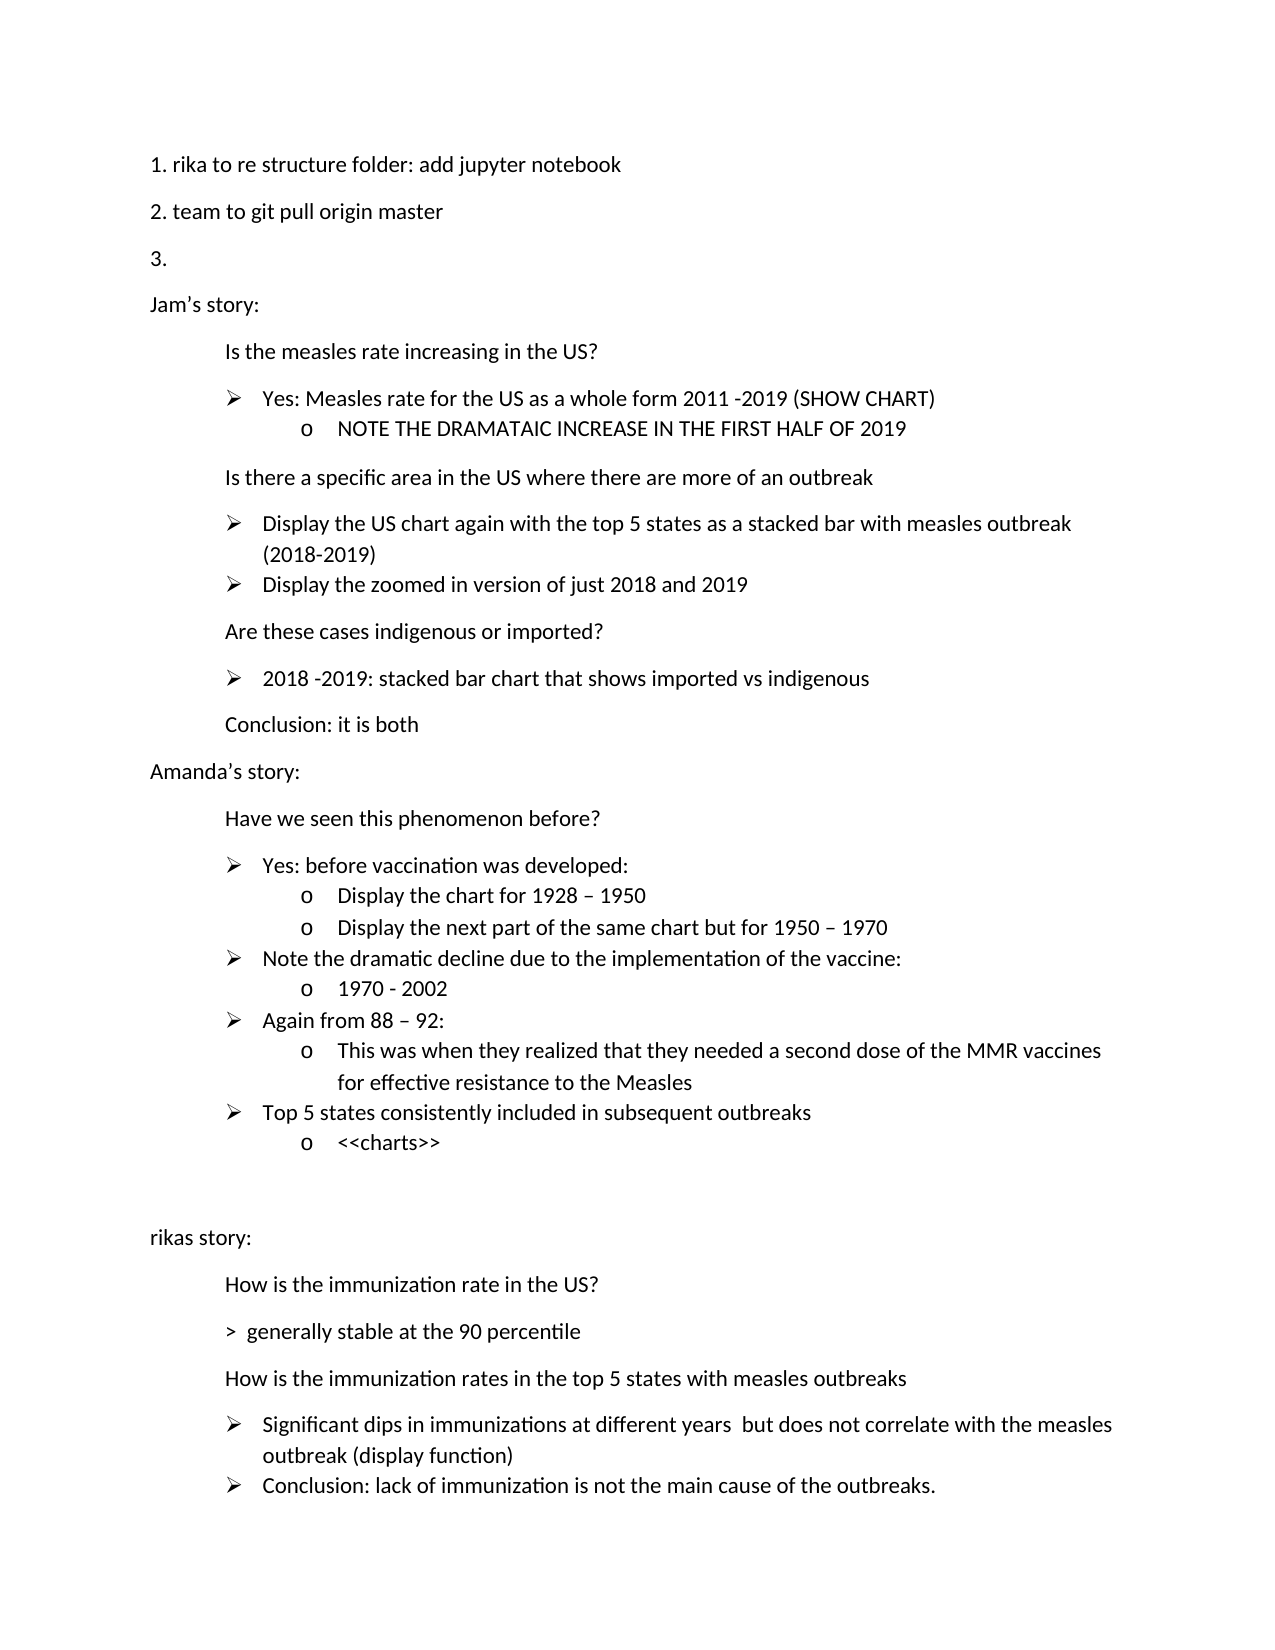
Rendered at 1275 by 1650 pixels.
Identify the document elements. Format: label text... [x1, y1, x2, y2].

text Amanda’s story: [150, 757, 1125, 786]
list 1970 - 2002 [300, 974, 1125, 1004]
text Are these cases indigenous or imported? [225, 617, 1125, 645]
list Yes: Measles rate for the US as a whole form 2011 -2019 (SHOW CHART) [225, 384, 1125, 412]
list Conclusion: lack of immunization is not the main cause of the outbreaks. [225, 1471, 1125, 1499]
list Note the dramatic decline due to the implementation of the vaccine: [225, 944, 1125, 972]
list Significant dips in immunizations at different years but does not correlate with the measles outbreak (display function) [225, 1411, 1125, 1469]
text > generally stable at the 90 percentile [150, 1317, 1125, 1345]
text Is the measles rate increasing in the US? [150, 337, 1125, 366]
text rikas story: [150, 1223, 1125, 1251]
list NOTE THE DRAMATAIC INCREASE IN THE FIRST HALF OF 2019 [300, 414, 1125, 444]
list Top 5 states consistently included in subsequent outbreaks [225, 1098, 1125, 1126]
list Yes: before vaccination was developed: [225, 851, 1125, 879]
text How is the immunization rate in the US? [150, 1270, 1125, 1298]
list Again from 88 – 92: [225, 1006, 1125, 1034]
text Conclusion: it is both [225, 711, 1125, 739]
text 1. rika to re structure folder: add jupyter notebook [150, 150, 1125, 178]
list Display the next part of the same chart but for 1950 – 1970 [300, 913, 1125, 942]
text 2. team to git pull origin master [150, 197, 1125, 225]
list Display the zoomed in version of just 2018 and 2019 [225, 570, 1125, 598]
list This was when they realized that they needed a second dose of the MMR vaccines for effective resistance to the Measles [300, 1036, 1125, 1096]
list Display the chart for 1928 – 1950 [300, 881, 1125, 911]
list <<charts>> [300, 1128, 1125, 1157]
text Jam’s story: [150, 291, 1125, 319]
text Is there a specific area in the US where there are more of an outbreak [225, 463, 1125, 491]
text How is the immunization rates in the top 5 states with measles outbreaks [150, 1364, 1125, 1392]
list 2018 -2019: stacked bar chart that shows imported vs indigenous [225, 664, 1125, 692]
list Display the US chart again with the top 5 states as a stacked bar with measles outbreak (2018-2019) [225, 509, 1125, 568]
text 3. [150, 244, 1125, 272]
text Have we seen this phenomenon before? [150, 804, 1125, 832]
